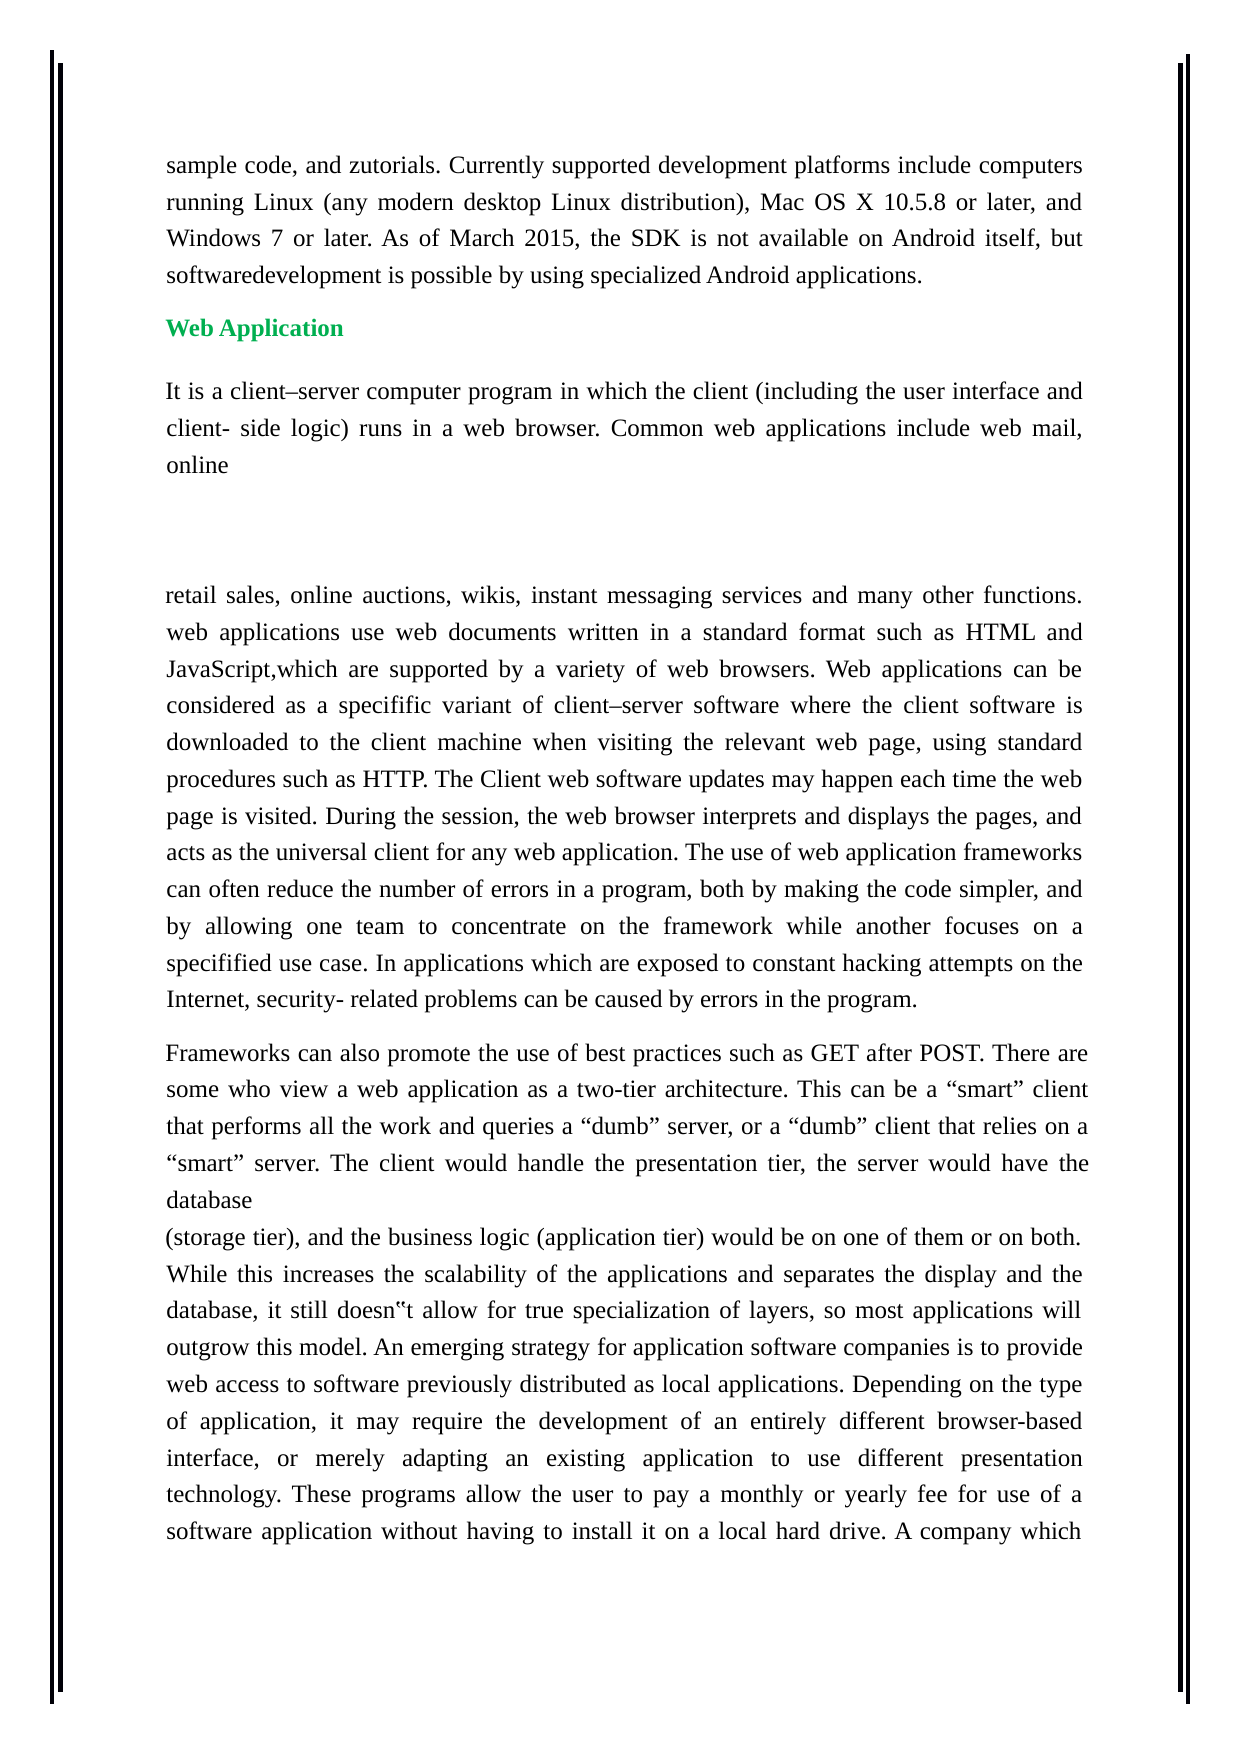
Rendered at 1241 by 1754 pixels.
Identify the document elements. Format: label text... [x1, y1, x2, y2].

subtitle Web Application [165, 313, 1090, 342]
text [165, 150, 1083, 289]
text Frameworks can also promote the use of best practices such as GET after POST. There are some who view a web application as a two-tier architecture. This can be a “smart” client that performs all the work and queries a “dumb” server, or a “dumb” client that relies on a “smart” server. The client would handle the presentation tier, the server would have the database [165, 1038, 1090, 1214]
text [165, 1222, 1083, 1545]
text retail sales, online auctions, wikis, instant messaging services and many other functions. web applications use web documents written in a standard format such as HTML and JavaScript,which are supported by a variety of web browsers. Web applications can be considered as a specifific variant of client–server software where the client software is downloaded to the client machine when visiting the relevant web page, using standard procedures such as HTTP. The Client web software updates may happen each time the web page is visited. During the session, the web browser interprets and displays the pages, and acts as the universal client for any web application. The use of web application frameworks can often reduce the number of errors in a program, both by making the code simpler, and by allowing one team to concentrate on the framework while another focuses on a specifified use case. In applications which are exposed to constant hacking attempts on the Internet, security- related problems can be caused by errors in the program. [165, 580, 1083, 1013]
text It is a client–server computer program in which the client (including the user interface and client- side logic) runs in a web browser. Common web applications include web mail, online [165, 376, 1083, 479]
